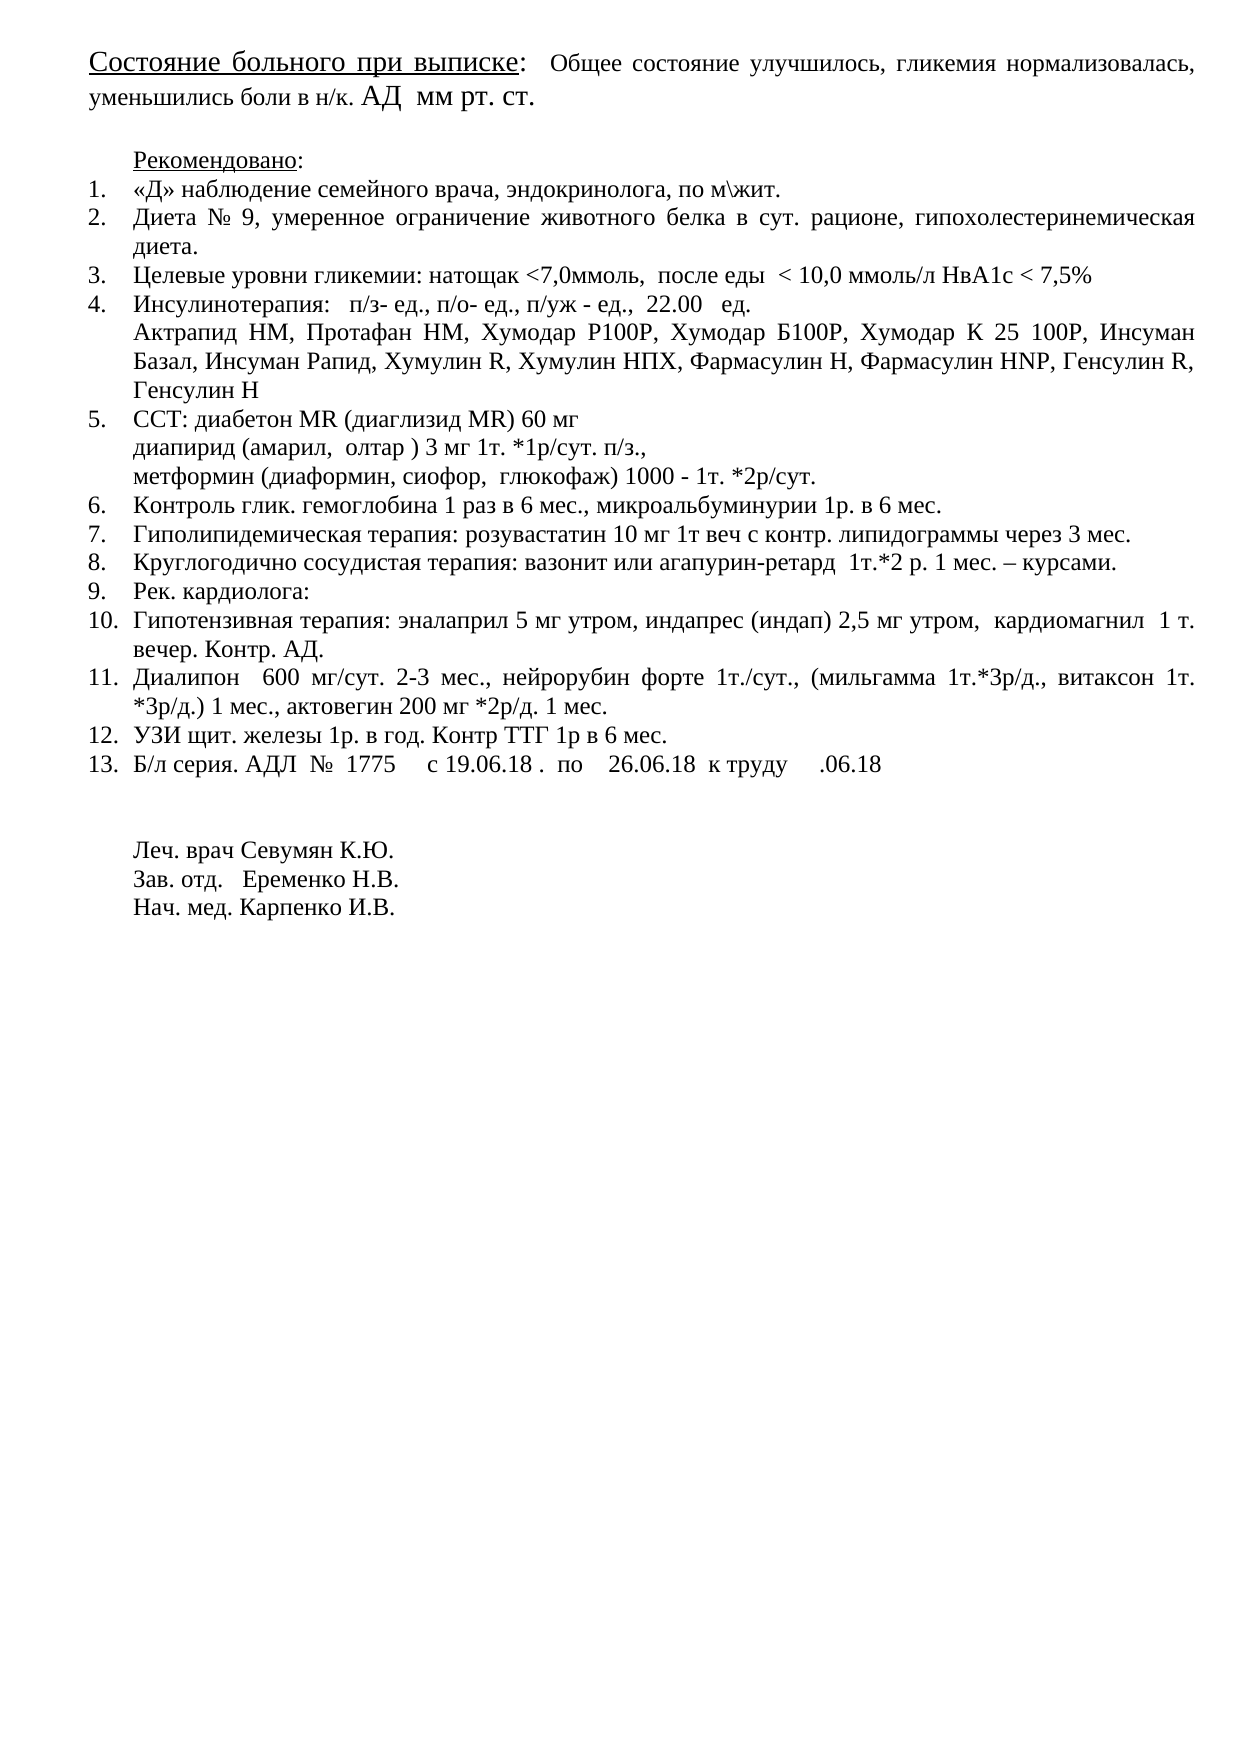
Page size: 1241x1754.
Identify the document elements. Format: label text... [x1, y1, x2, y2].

list Б/л серия. АДЛ № 1775 с 06.18 . по .06.18 к труду .06.18 [88, 749, 1196, 777]
list УЗИ щит. железы 1р. в год. Контр ТТГ 1р в 6 мес. [88, 720, 1196, 749]
list Контроль глик. гемоглобина 1 раз в 6 мес., 1р. в 6 мес. [88, 490, 1196, 519]
list ССТ: диабетон МR (диаглизид МR) 60 мг [88, 404, 1196, 432]
text Нач. мед. Карпенко И.В. [133, 892, 1196, 921]
list Целевые уровни гликемии: натощак <ммоль, после еды < ммоль/л НвА1с < % [88, 260, 1196, 289]
text метформин (диаформин, сиофор, глюкофаж) 1000 - 1т. *2р/сут. [133, 461, 1196, 490]
list 600 мг/сут. 2-3 мес., нейрорубин форте 1т./сут., (мильгамма 1т.*3р/д., витаксон 1т. *3р/д.) 1 мес., актовегин 200 мг *2р/д. 1 мес. [88, 662, 1196, 720]
list эналаприл 5 мг утром, индапрес (индап) 2,5 мг утром, кардиомагнил 1 т. вечер. Контр. АД. [88, 605, 1196, 662]
text Леч. врач [133, 835, 1196, 864]
text Состояние больного при выписке: АД мм рт. ст. [89, 44, 1196, 111]
list Круглогодично сосудистая терапия: вазонит или агапурин-ретард 1т.*2 р. 1 мес. – курсами. [88, 547, 1196, 576]
text диапирид (амарил, олтар ) 3 мг 1т. *1р/сут. п/з., [133, 432, 1196, 461]
list «Д» наблюдение семейного врача, эндокринолога, по м\жит. [88, 174, 1196, 202]
list Гиполипидемическая терапия: 10 мг 1т веч с контр. липидограммы через 3 мес. [88, 519, 1196, 547]
text Актрапид НМ, Протафан НМ, Хумодар Р100Р, Хумодар Б100Р, Хумодар К 25 100Р, Инсуман Базал, Инсуман Рапид, Хумулин R, Хумулин НПХ, Фармасулин Н, Фармасулин НNР, Генсулин R, Генсулин Н [133, 317, 1196, 404]
list Рек. кардиолога: [88, 576, 1196, 605]
list Инсулинотерапия: п/з- ед., п/о- ед., п/уж - ед., 22.00 ед. [88, 289, 1196, 317]
text Рекомендовано: [133, 145, 1196, 174]
list Диета № 9, умеренное ограничение животного белка в сут. рационе, гипохолестеринемическая диета. [88, 202, 1196, 260]
